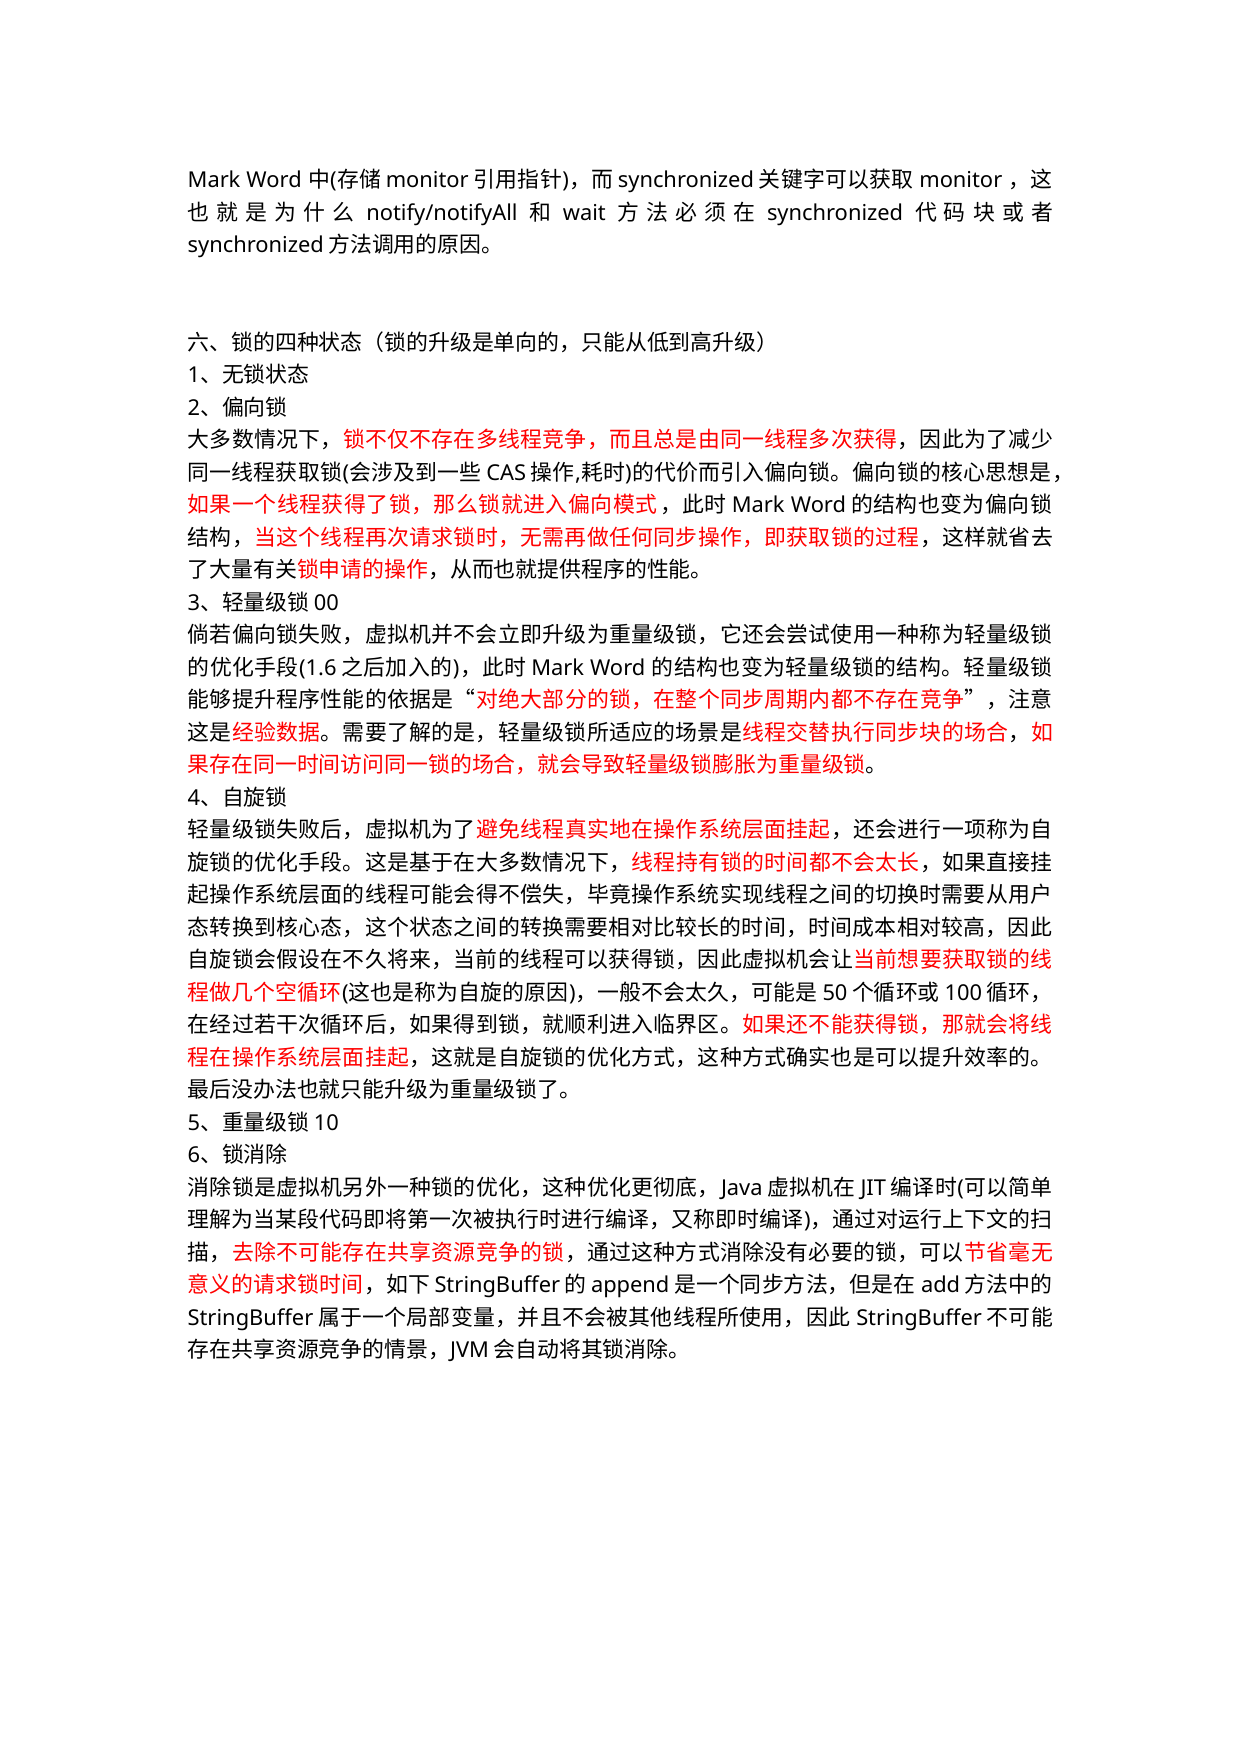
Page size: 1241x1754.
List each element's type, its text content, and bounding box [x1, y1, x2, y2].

text 六、锁的四种状态（锁的升级是单向的，只能从低到高升级） [187, 324, 1053, 357]
text 1、无锁状态 [187, 357, 1053, 389]
text 6、锁消除 [187, 1137, 1053, 1169]
text 5、重量级锁10 [187, 1104, 1053, 1137]
text 3、轻量级锁00 [187, 584, 1053, 617]
text 4、自旋锁 [187, 779, 1053, 812]
text 倘若偏向锁失败，虚拟机并不会立即升级为重量级锁，它还会尝试使用一种称为轻量级锁的优化手段(1.6之后加入的)，此时Mark Word 的结构也变为轻量级锁的结构。轻量级锁能够提升程序性能的依据是“对绝大部分的锁，在整个同步周期内都不存在竞争”，注意这是经验数据。需要了解的是，轻量级锁所适应的场景是线程交替执行同步块的场合，如果存在同一时间访问同一锁的场合，就会导致轻量级锁膨胀为重量级锁。 [187, 617, 1053, 779]
text 消除锁是虚拟机另外一种锁的优化，这种优化更彻底，Java虚拟机在JIT编译时(可以简单理解为当某段代码即将第一次被执行时进行编译，又称即时编译)，通过对运行上下文的扫描，去除不可能存在共享资源竞争的锁，通过这种方式消除没有必要的锁，可以节省毫无意义的请求锁时间，如下StringBuffer的append是一个同步方法，但是在add方法中的StringBuffer属于一个局部变量，并且不会被其他线程所使用，因此StringBuffer不可能存在共享资源竞争的情景，JVM会自动将其锁消除。 [187, 1169, 1053, 1364]
text 轻量级锁失败后，虚拟机为了避免线程真实地在操作系统层面挂起，还会进行一项称为自旋锁的优化手段。这是基于在大多数情况下，线程持有锁的时间都不会太长，如果直接挂起操作系统层面的线程可能会得不偿失，毕竟操作系统实现线程之间的切换时需要从用户态转换到核心态，这个状态之间的转换需要相对比较长的时间，时间成本相对较高，因此自旋锁会假设在不久将来，当前的线程可以获得锁，因此虚拟机会让当前想要获取锁的线程做几个空循环(这也是称为自旋的原因)，一般不会太久，可能是50个循环或100循环，在经过若干次循环后，如果得到锁，就顺利进入临界区。如果还不能获得锁，那就会将线程在操作系统层面挂起，这就是自旋锁的优化方式，这种方式确实也是可以提升效率的。最后没办法也就只能升级为重量级锁了。 [187, 812, 1053, 1104]
text 2、偏向锁 [187, 389, 1053, 422]
text 大多数情况下，锁不仅不存在多线程竞争，而且总是由同一线程多次获得，因此为了减少同一线程获取锁(会涉及到一些CAS操作,耗时)的代价而引入偏向锁。偏向锁的核心思想是，如果一个线程获得了锁，那么锁就进入偏向模式，此时Mark Word的结构也变为偏向锁结构，当这个线程再次请求锁时，无需再做任何同步操作，即获取锁的过程，这样就省去了大量有关锁申请的操作，从而也就提供程序的性能。 [187, 422, 1053, 584]
